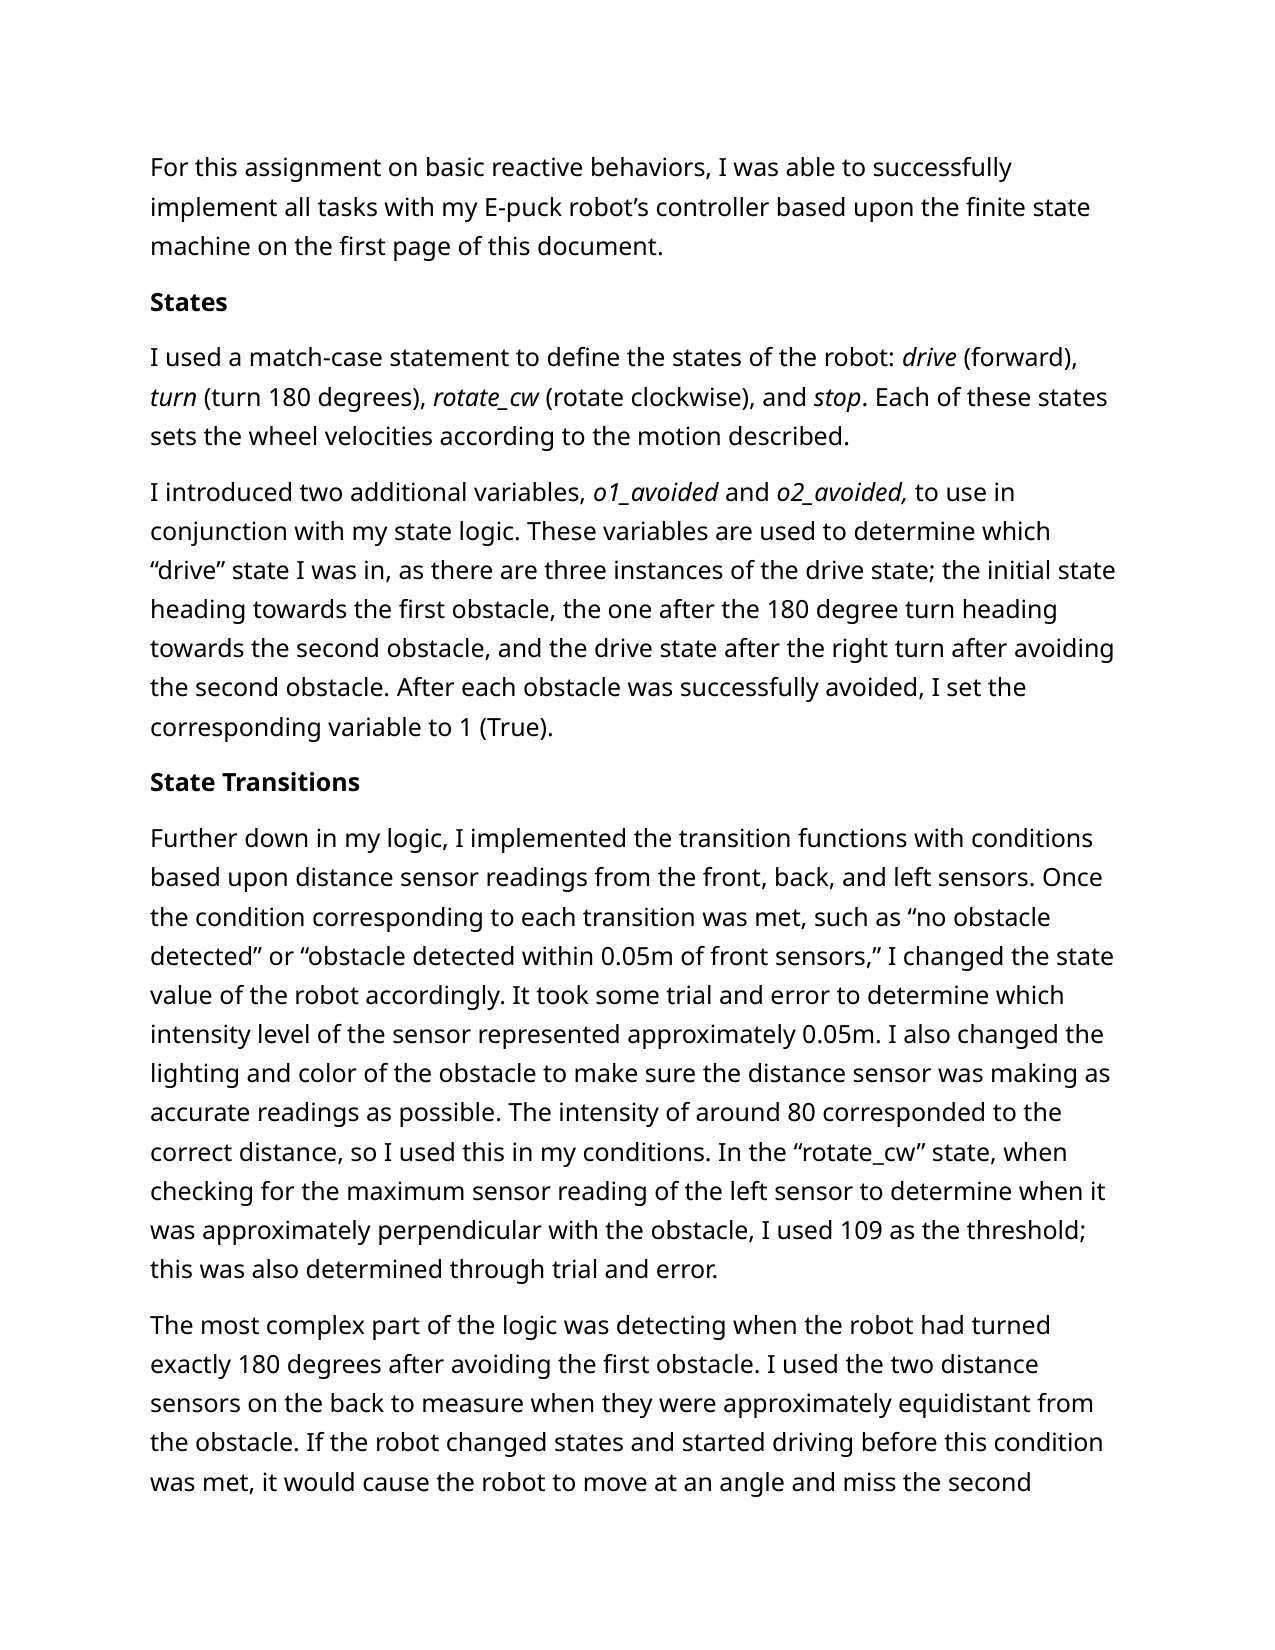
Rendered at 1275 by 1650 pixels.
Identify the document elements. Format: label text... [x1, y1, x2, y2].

text I used a match-case statement to define the states of the robot: drive (forward), turn (turn 180 degrees), rotate_cw (rotate clockwise), and stop. Each of these states sets the wheel velocities according to the motion described. [150, 340, 1125, 452]
text For this assignment on basic reactive behaviors, I was able to successfully implement all tasks with my E-puck robot’s controller based upon the finite state machine on the first page of this document. [150, 150, 1125, 262]
text States [150, 284, 1125, 318]
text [150, 1307, 1125, 1498]
text I introduced two additional variables, o1_avoided and o2_avoided, to use in conjunction with my state logic. These variables are used to determine which “drive” state I was in, as there are three instances of the drive state; the initial state heading towards the first obstacle, the one after the 180 degree turn heading towards the second obstacle, and the drive state after the right turn after avoiding the second obstacle. After each obstacle was successfully avoided, I set the corresponding variable to 1 (True). [150, 474, 1125, 743]
text Further down in my logic, I implemented the transition functions with conditions based upon distance sensor readings from the front, back, and left sensors. Once the condition corresponding to each transition was met, such as “no obstacle detected” or “obstacle detected within 0.05m of front sensors,” I changed the state value of the robot accordingly. It took some trial and error to determine which intensity level of the sensor represented approximately 0.05m. I also changed the lighting and color of the obstacle to make sure the distance sensor was making as accurate readings as possible. The intensity of around 80 corresponded to the correct distance, so I used this in my conditions. In the “rotate_cw” state, when checking for the maximum sensor reading of the left sensor to determine when it was approximately perpendicular with the obstacle, I used 109 as the threshold; this was also determined through trial and error. [150, 821, 1125, 1286]
text State Transitions [150, 765, 1125, 799]
